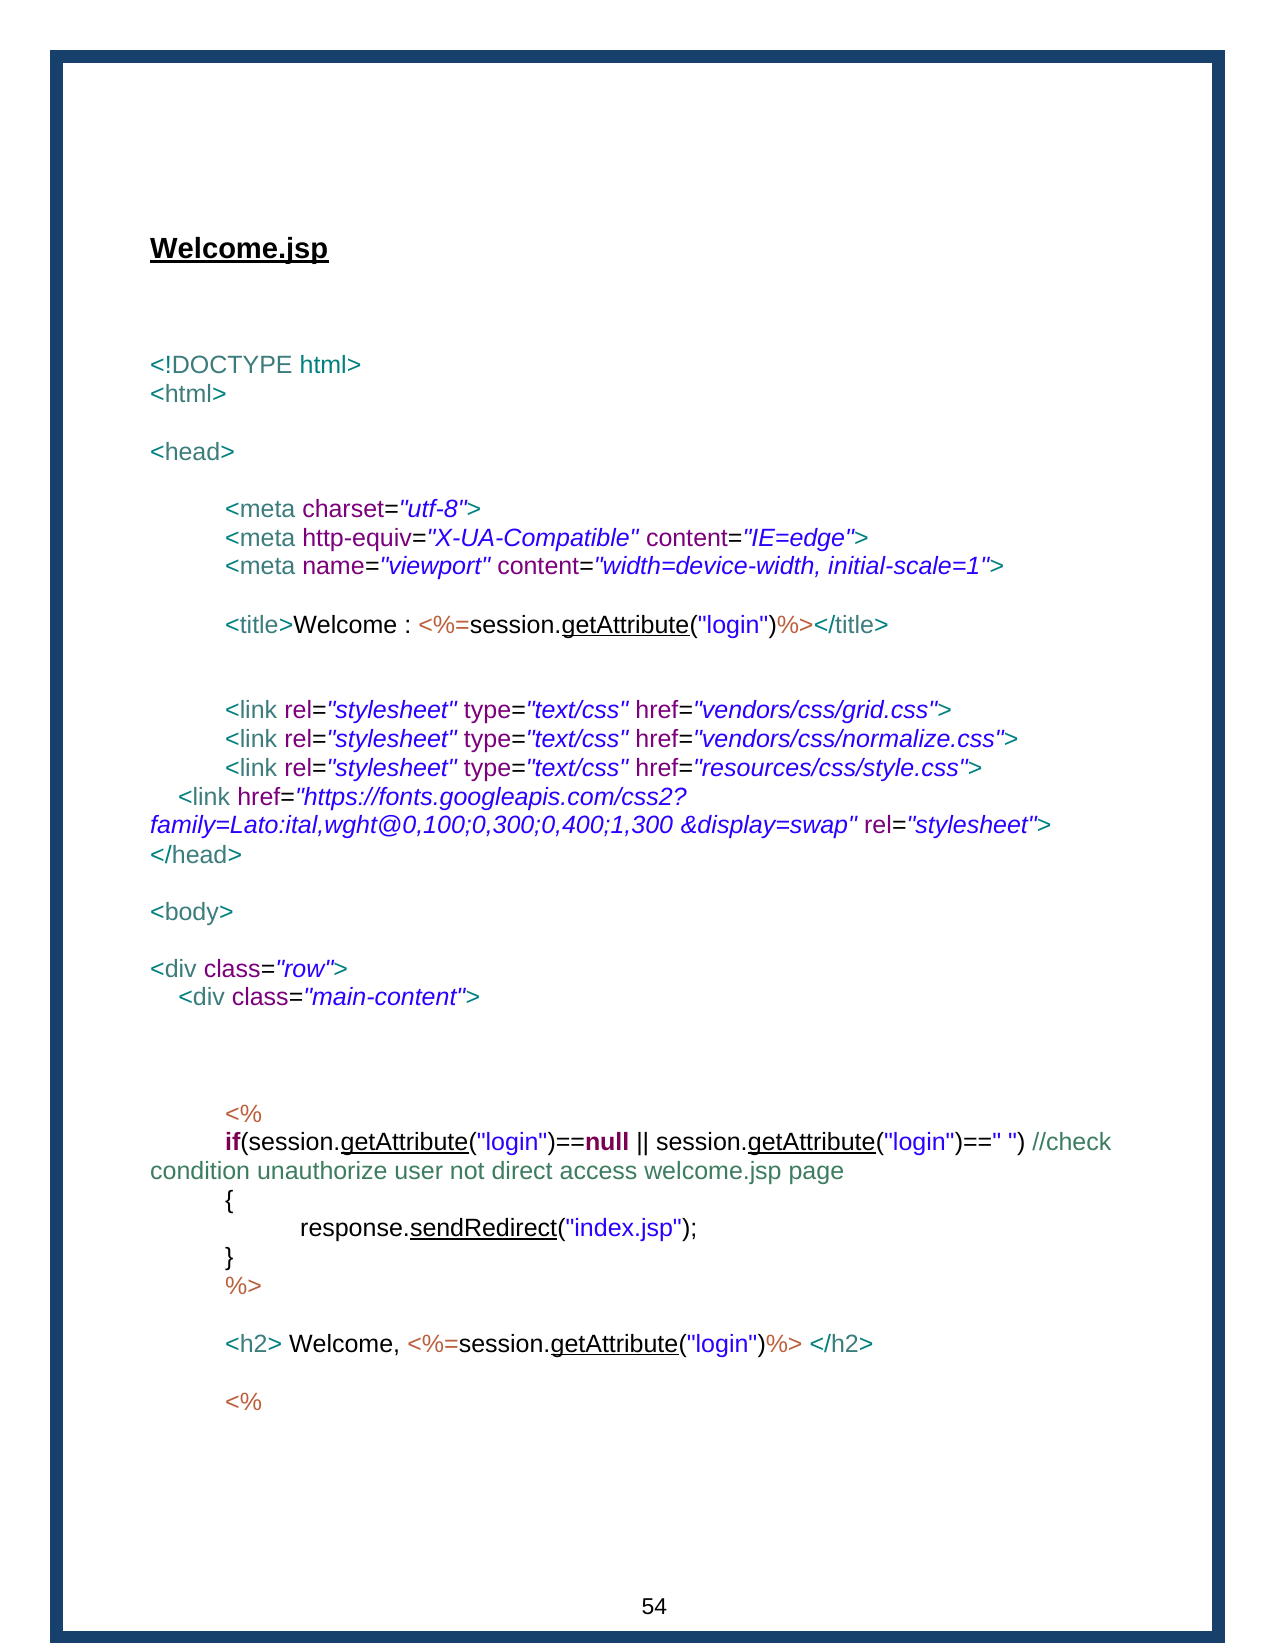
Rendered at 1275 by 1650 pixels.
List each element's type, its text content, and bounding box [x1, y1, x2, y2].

text <h2> Welcome, <%=session.getAttribute("login")%> </h2> [225, 1329, 1181, 1358]
text <link rel="stylesheet" type="text/css" href="resources/css/style.css"> [225, 753, 1181, 782]
text if(session.getAttribute("login")==null || session.getAttribute("login")==" ") //check condition unauthorize user not direct access welcome.jsp page [150, 1127, 1113, 1185]
subtitle Welcome.jsp [150, 231, 1181, 264]
text <body> [150, 897, 1181, 926]
text <% [225, 1099, 1181, 1127]
text <title>Welcome : <%=session.getAttribute("login")%></title> [225, 609, 1181, 638]
text <link href="https://fonts.googleapis.com/css2?family=Lato:ital,wght@0,100;0,300;0,400;1,300 &display=swap" rel="stylesheet"> [150, 783, 1181, 839]
text <head> [150, 437, 1181, 465]
text } [225, 1243, 1181, 1271]
text %> [225, 1271, 1181, 1300]
text <link rel="stylesheet" type="text/css" href="vendors/css/normalize.css"> [225, 724, 1181, 752]
text { [225, 1186, 1181, 1214]
text <!DOCTYPE html> [150, 351, 1181, 379]
text <html> [150, 379, 1181, 408]
text response.sendRedirect("index.jsp"); [300, 1214, 1181, 1243]
text <meta charset="utf-8"> [225, 494, 1181, 522]
text </head> [150, 839, 1181, 868]
text <meta http-equiv="X-UA-Compatible" content="IE=edge"> [225, 522, 1181, 551]
text <div class="row"> [150, 954, 1181, 983]
text <div class="main-content"> [178, 983, 1181, 1011]
text <link rel="stylesheet" type="text/css" href="vendors/css/grid.css"> [225, 695, 1181, 724]
text <meta name="viewport" content="width=device-width, initial-scale=1"> [225, 551, 1181, 580]
text <% [225, 1387, 1181, 1416]
